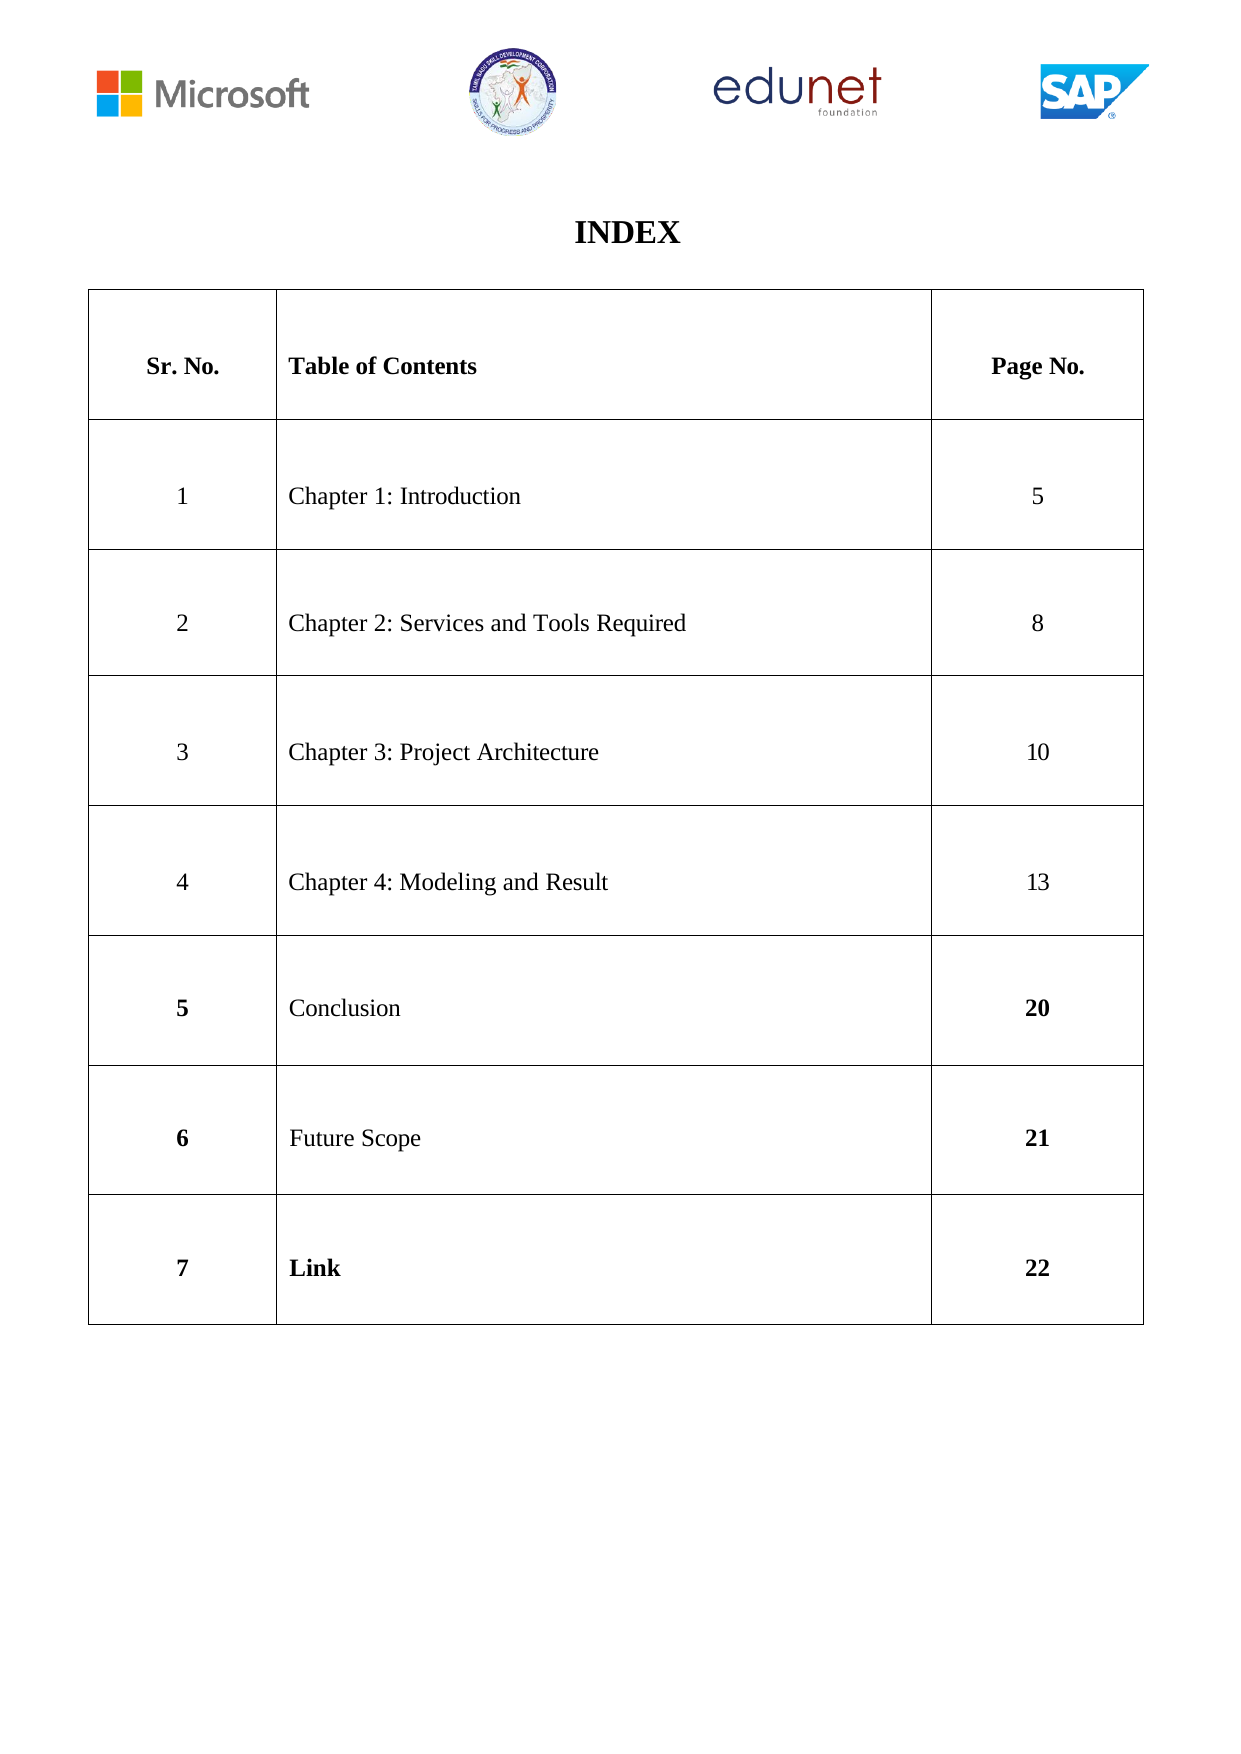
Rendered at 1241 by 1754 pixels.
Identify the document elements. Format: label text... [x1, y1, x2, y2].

picture [713, 66, 882, 116]
table_header Page No. [932, 290, 1143, 419]
table_cell Chapter 2: Services and Tools Required [277, 550, 931, 674]
table_cell Link [277, 1195, 931, 1324]
table_cell 22 [932, 1195, 1143, 1324]
table_header Table of Contents [277, 290, 931, 419]
table_cell 6 [89, 1066, 276, 1194]
table_cell 5 [89, 936, 276, 1064]
table_cell 20 [932, 936, 1143, 1064]
table_cell 10 [932, 676, 1143, 805]
table_cell 5 [932, 420, 1143, 549]
table_header Sr. No. [89, 290, 276, 419]
table_cell 8 [932, 550, 1143, 674]
table_cell 4 [89, 806, 276, 934]
table_cell 3 [89, 676, 276, 805]
table_cell 2 [89, 550, 276, 674]
table_cell Chapter 4: Modeling and Result [277, 806, 931, 934]
table_cell Conclusion [277, 936, 931, 1064]
table_cell 7 [89, 1195, 276, 1324]
table_cell Chapter 3: Project Architecture [277, 676, 931, 805]
picture [96, 70, 310, 117]
picture [1040, 67, 1150, 119]
table_cell 21 [932, 1066, 1143, 1194]
table_cell Future Scope [277, 1066, 931, 1194]
table_cell 13 [932, 806, 1143, 934]
picture [469, 48, 557, 136]
table_cell 1 [89, 420, 276, 549]
subtitle INDEX [77, 212, 1178, 250]
table_cell Chapter 1: Introduction [277, 420, 931, 549]
